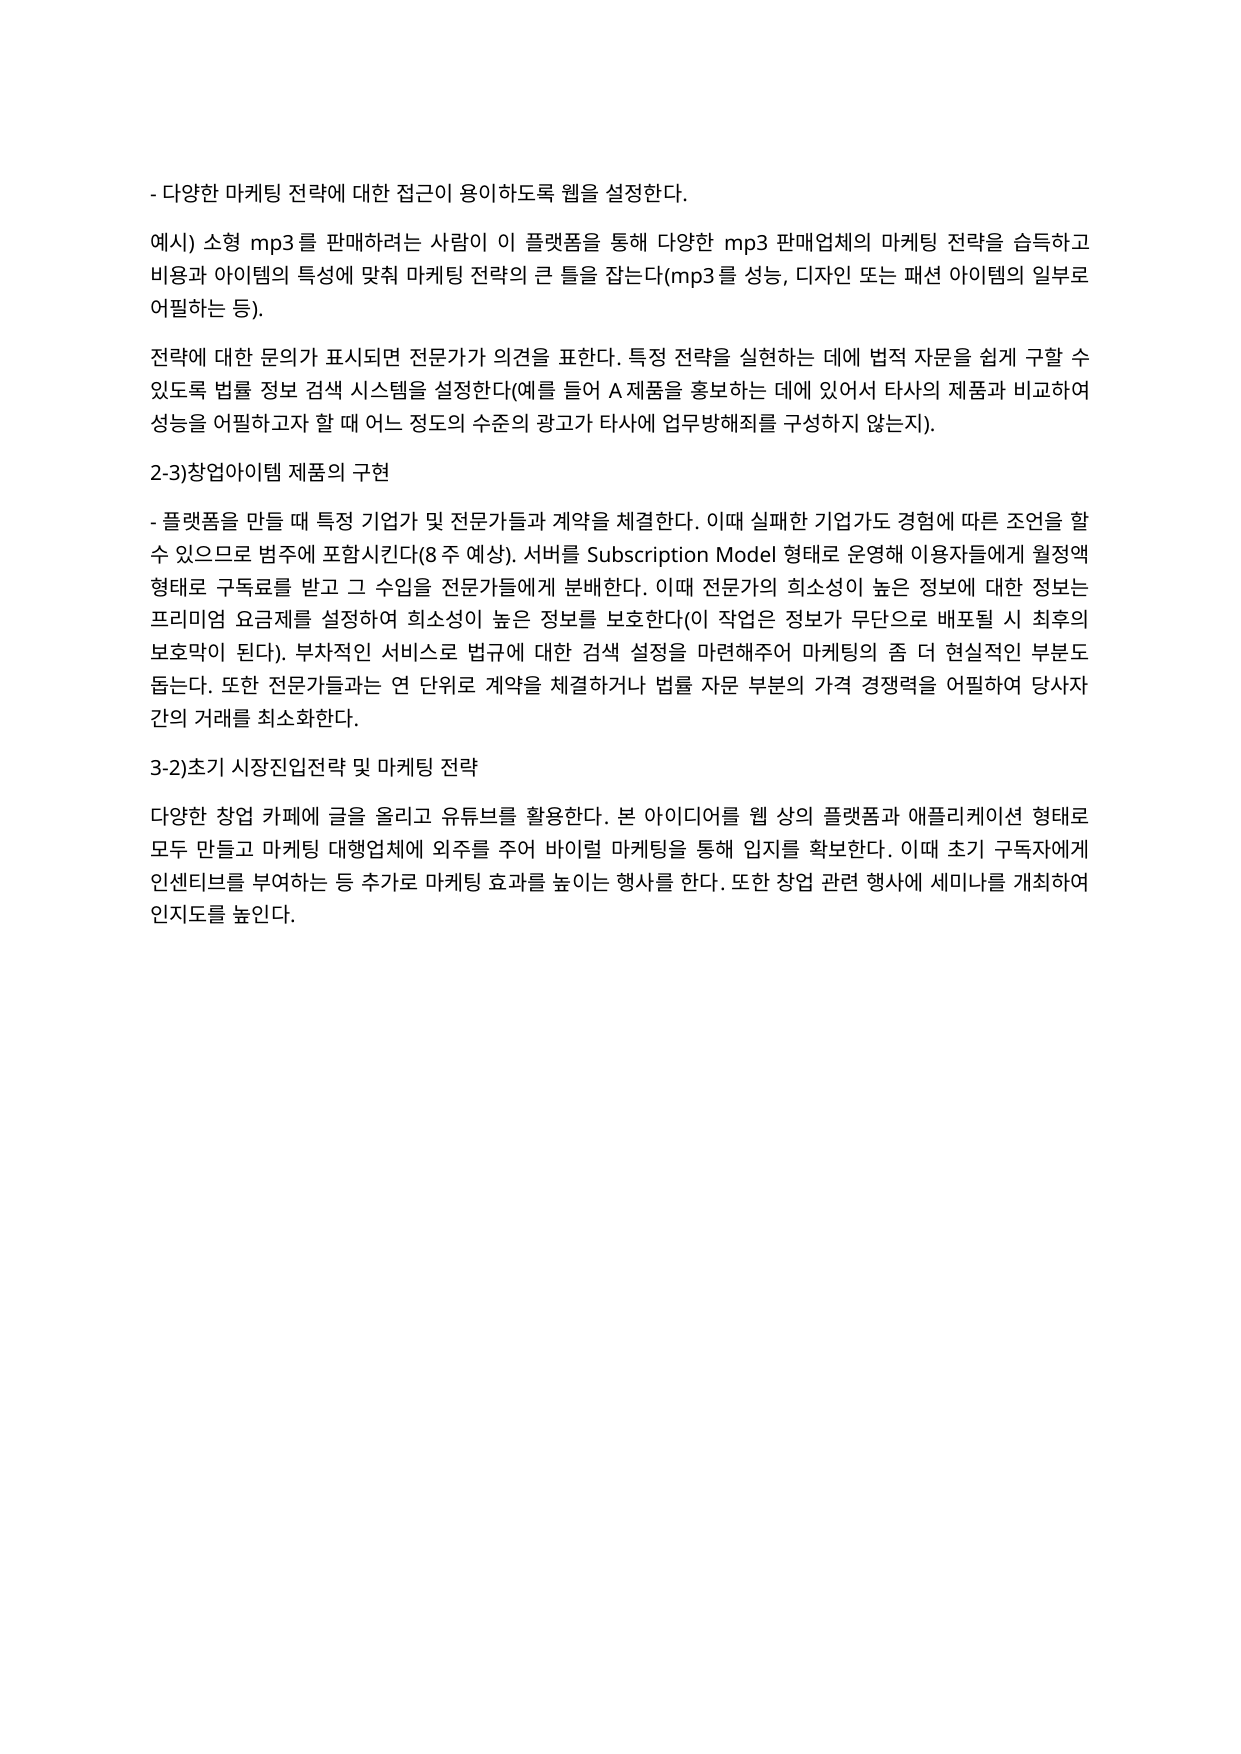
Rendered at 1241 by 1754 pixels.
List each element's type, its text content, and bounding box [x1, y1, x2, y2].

text 2-3)창업아이템 제품의 구현 [150, 456, 1090, 486]
text 3-2)초기 시장진입전략 및 마케팅 전략 [150, 751, 1090, 781]
text 예시) 소형 mp3를 판매하려는 사람이 이 플랫폼을 통해 다양한 mp3 판매업체의 마케팅 전략을 습득하고 비용과 아이템의 특성에 맞춰 마케팅 전략의 큰 틀을 잡는다(mp3를 성능, 디자인 또는 패션 아이템의 일부로 어필하는 등). [150, 227, 1090, 322]
text - 다양한 마케팅 전략에 대한 접근이 용이하도록 웹을 설정한다. [150, 177, 1090, 207]
text - 플랫폼을 만들 때 특정 기업가 및 전문가들과 계약을 체결한다. 이때 실패한 기업가도 경험에 따른 조언을 할 수 있으므로 범주에 포함시킨다(8주 예상). 서버를 Subscription Model 형태로 운영해 이용자들에게 월정액 형태로 구독료를 받고 그 수입을 전문가들에게 분배한다. 이때 전문가의 희소성이 높은 정보에 대한 정보는 프리미엄 요금제를 설정하여 희소성이 높은 정보를 보호한다(이 작업은 정보가 무단으로 배포될 시 최후의 보호막이 된다). 부차적인 서비스로 법규에 대한 검색 설정을 마련해주어 마케팅의 좀 더 현실적인 부분도 돕는다. 또한 전문가들과는 연 단위로 계약을 체결하거나 법률 자문 부분의 가격 경쟁력을 어필하여 당사자 간의 거래를 최소화한다. [150, 506, 1090, 732]
text 다양한 창업 카페에 글을 올리고 유튜브를 활용한다. 본 아이디어를 웹 상의 플랫폼과 애플리케이션 형태로 모두 만들고 마케팅 대행업체에 외주를 주어 바이럴 마케팅을 통해 입지를 확보한다. 이때 초기 구독자에게 인센티브를 부여하는 등 추가로 마케팅 효과를 높이는 행사를 한다. 또한 창업 관련 행사에 세미나를 개최하여 인지도를 높인다. [150, 801, 1090, 929]
text 전략에 대한 문의가 표시되면 전문가가 의견을 표한다. 특정 전략을 실현하는 데에 법적 자문을 쉽게 구할 수 있도록 법률 정보 검색 시스템을 설정한다(예를 들어 A제품을 홍보하는 데에 있어서 타사의 제품과 비교하여 성능을 어필하고자 할 때 어느 정도의 수준의 광고가 타사에 업무방해죄를 구성하지 않는지). [150, 341, 1090, 437]
